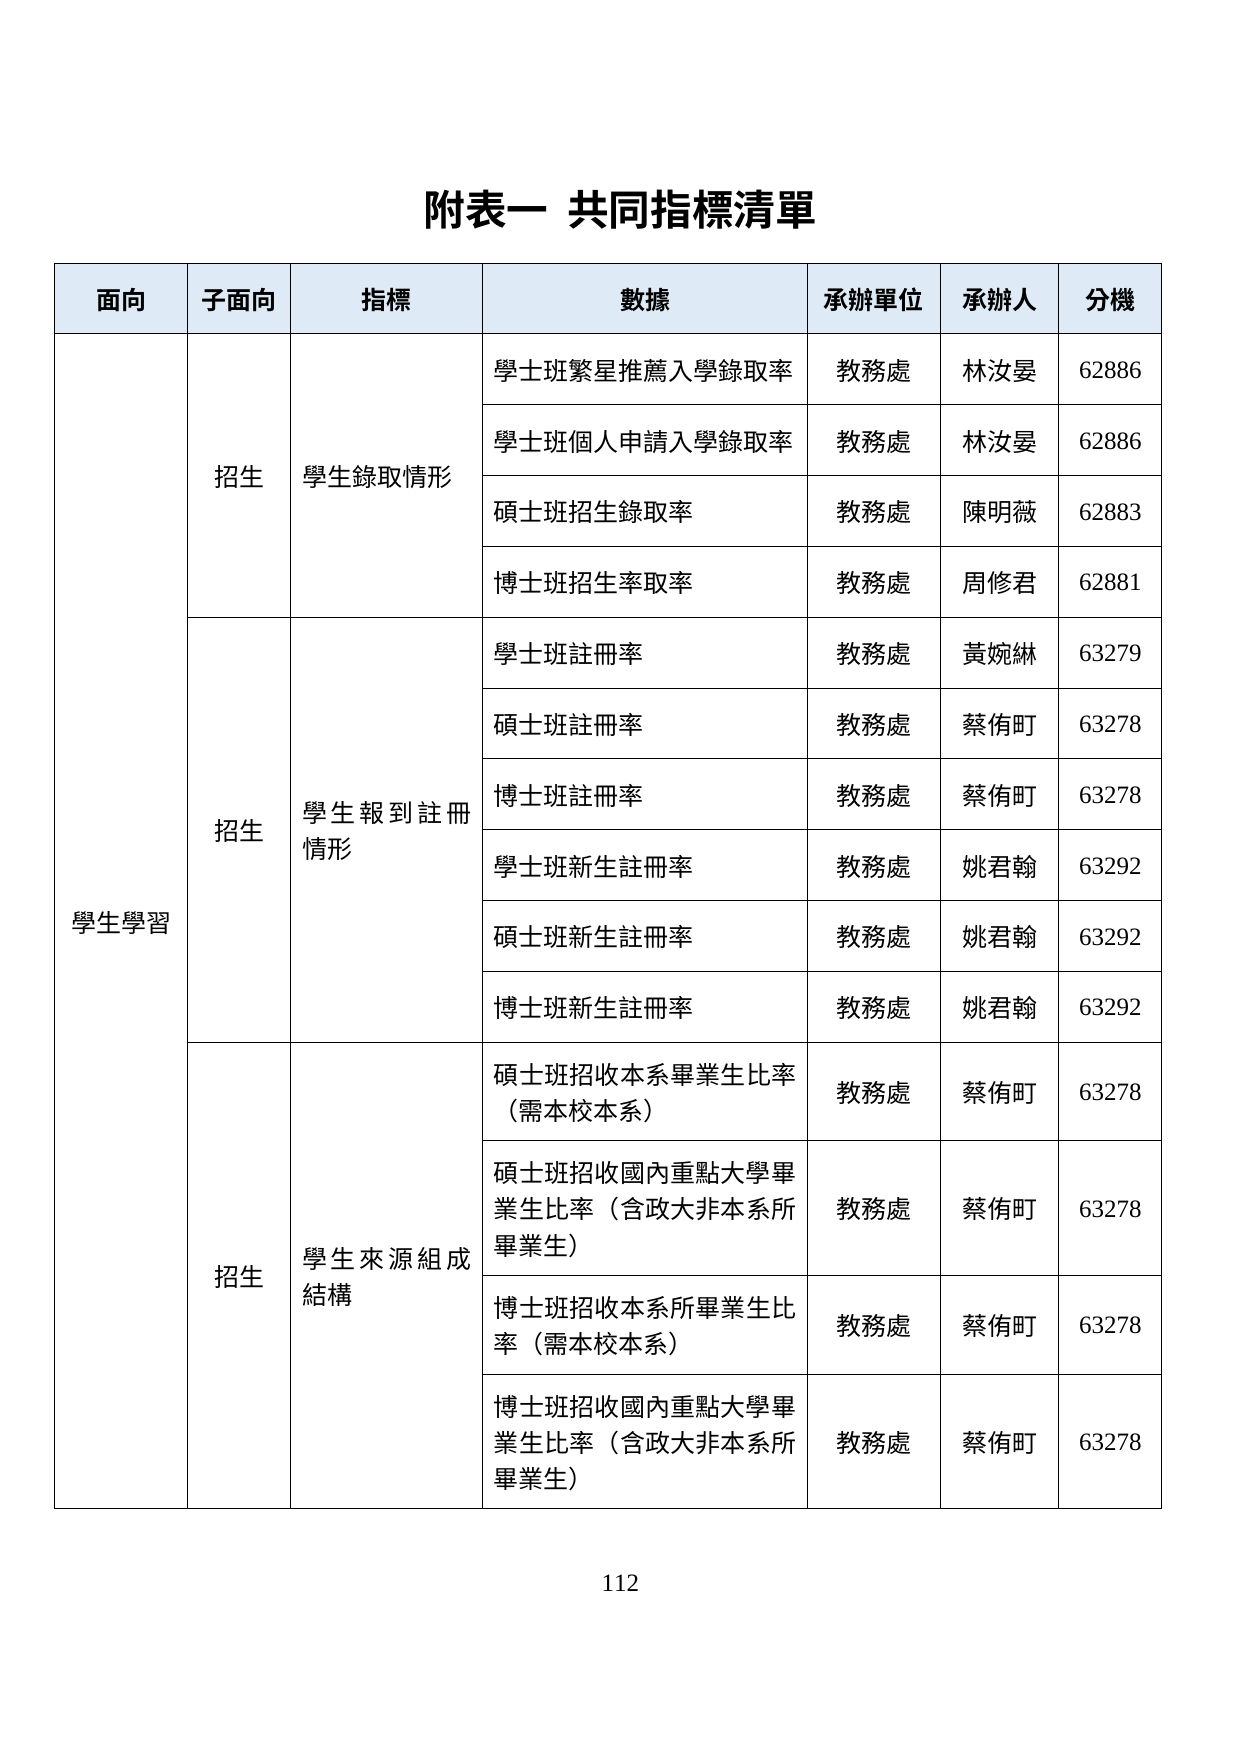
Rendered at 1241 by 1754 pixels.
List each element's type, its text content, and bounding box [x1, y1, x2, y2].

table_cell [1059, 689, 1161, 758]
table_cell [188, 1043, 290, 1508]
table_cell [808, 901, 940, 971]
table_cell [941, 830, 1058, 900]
table_cell 學生學習 [55, 334, 187, 1508]
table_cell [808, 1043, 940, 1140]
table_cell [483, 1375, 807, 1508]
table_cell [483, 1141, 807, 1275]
table_cell 學士班繁星推薦入學錄取率 [483, 334, 807, 404]
subtitle 附表一 共同指標清單 [187, 162, 1053, 237]
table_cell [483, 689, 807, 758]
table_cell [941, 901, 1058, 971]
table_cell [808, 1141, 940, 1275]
table_cell 林汝晏 [941, 405, 1058, 475]
table_cell 62886 [1059, 334, 1161, 404]
table_header 數據 [483, 264, 807, 333]
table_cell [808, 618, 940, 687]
table_cell 教務處 [808, 405, 940, 475]
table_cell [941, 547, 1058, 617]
table_cell 招生 [188, 334, 290, 617]
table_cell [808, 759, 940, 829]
table_header 分機 [1059, 264, 1161, 333]
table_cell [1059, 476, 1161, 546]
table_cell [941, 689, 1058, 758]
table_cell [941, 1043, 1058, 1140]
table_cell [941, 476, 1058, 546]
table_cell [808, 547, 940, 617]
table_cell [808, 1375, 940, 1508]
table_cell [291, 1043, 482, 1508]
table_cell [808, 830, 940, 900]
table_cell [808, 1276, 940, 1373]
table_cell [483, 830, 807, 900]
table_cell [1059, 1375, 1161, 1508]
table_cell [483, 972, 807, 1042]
table_header 承辦單位 [808, 264, 940, 333]
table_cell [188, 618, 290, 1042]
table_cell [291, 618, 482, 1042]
table_header 指標 [291, 264, 482, 333]
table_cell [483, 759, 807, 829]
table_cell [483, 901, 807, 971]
table_cell 碩士班招生錄取率 [483, 476, 807, 546]
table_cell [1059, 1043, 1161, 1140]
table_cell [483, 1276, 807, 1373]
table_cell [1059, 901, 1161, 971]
table_cell 教務處 [808, 476, 940, 546]
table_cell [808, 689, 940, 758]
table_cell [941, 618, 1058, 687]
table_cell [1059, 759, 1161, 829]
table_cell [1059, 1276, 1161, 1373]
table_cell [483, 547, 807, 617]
table_header 承辦人 [941, 264, 1058, 333]
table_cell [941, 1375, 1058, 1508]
table_cell 教務處 [808, 334, 940, 404]
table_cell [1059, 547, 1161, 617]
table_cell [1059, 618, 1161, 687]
table_cell 學士班個人申請入學錄取率 [483, 405, 807, 475]
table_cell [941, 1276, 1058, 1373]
table_header 面向 [55, 264, 187, 333]
table_cell 62886 [1059, 405, 1161, 475]
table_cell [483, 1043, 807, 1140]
table_cell 學生錄取情形 [291, 334, 482, 617]
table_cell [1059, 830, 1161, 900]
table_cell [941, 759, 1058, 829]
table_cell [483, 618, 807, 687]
table_cell 林汝晏 [941, 334, 1058, 404]
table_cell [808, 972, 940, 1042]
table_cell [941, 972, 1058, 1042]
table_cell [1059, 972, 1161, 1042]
table_header 子面向 [188, 264, 290, 333]
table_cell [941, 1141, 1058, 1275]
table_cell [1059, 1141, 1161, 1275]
